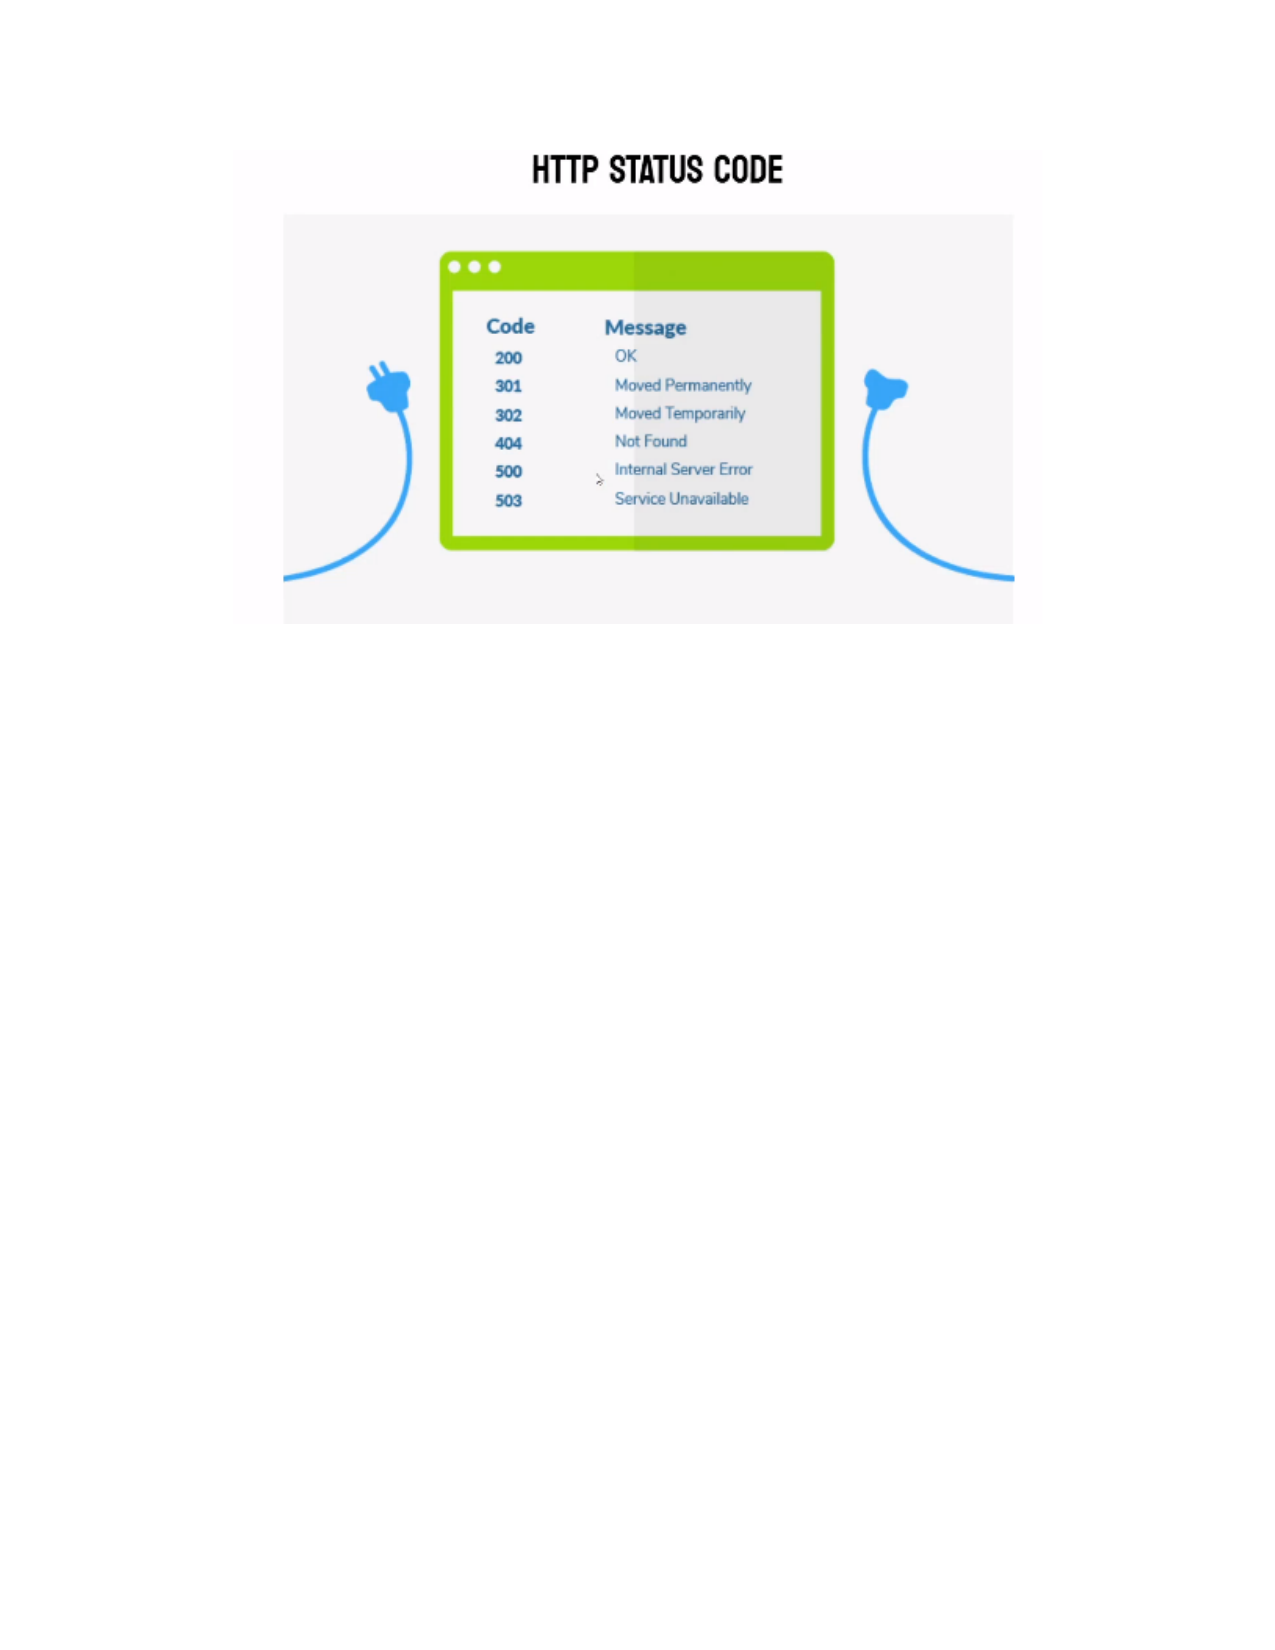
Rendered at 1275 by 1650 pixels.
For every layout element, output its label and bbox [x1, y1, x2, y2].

picture [232, 150, 1043, 624]
